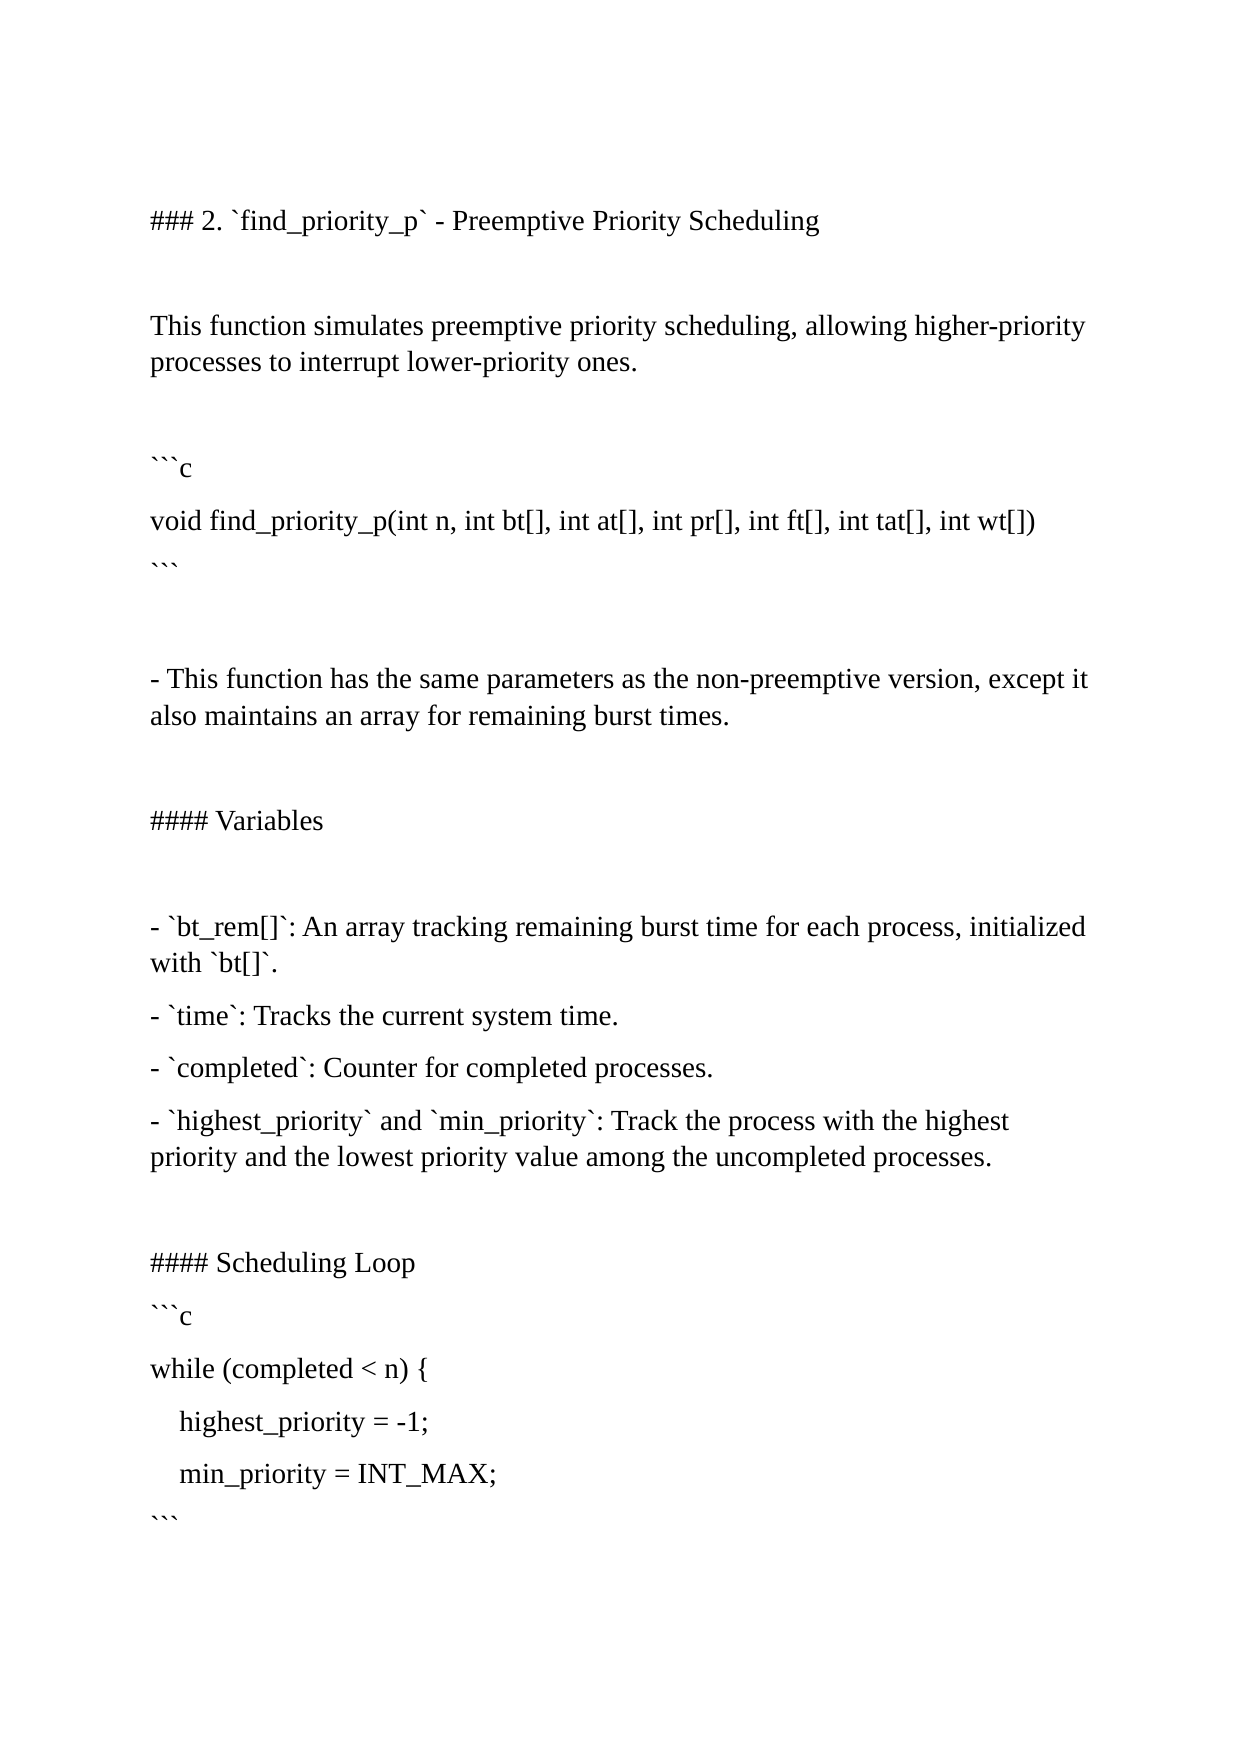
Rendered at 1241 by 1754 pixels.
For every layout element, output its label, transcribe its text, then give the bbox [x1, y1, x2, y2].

text - `time`: Tracks the current system time. [150, 998, 1090, 1031]
text ``` [150, 556, 1090, 589]
text ``` [150, 1509, 1090, 1543]
text highest_priority = -1; [150, 1404, 1090, 1437]
text while (completed < n) { [150, 1351, 1090, 1384]
text min_priority = INT_MAX; [150, 1456, 1090, 1490]
text #### Variables [150, 803, 1090, 837]
text - `completed`: Counter for completed processes. [150, 1051, 1090, 1084]
text #### Scheduling Loop [150, 1245, 1090, 1279]
text - This function has the same parameters as the non-preemptive version, except it also maintains an array for remaining burst times. [150, 661, 1090, 731]
text void find_priority_p(int n, int bt[], int at[], int pr[], int ft[], int tat[], int wt[]) [150, 503, 1090, 537]
text This function simulates preemptive priority scheduling, allowing higher-priority processes to interrupt lower-priority ones. [150, 308, 1090, 378]
text ### 2. `find_priority_p` - Preemptive Priority Scheduling [150, 203, 1090, 236]
text - `highest_priority` and `min_priority`: Track the process with the highest priority and the lowest priority value among the uncompleted processes. [150, 1103, 1090, 1173]
text - `bt_rem[]`: An array tracking remaining burst time for each process, initialized with `bt[]`. [150, 909, 1090, 978]
text ```c [150, 450, 1090, 484]
text ```c [150, 1298, 1090, 1332]
